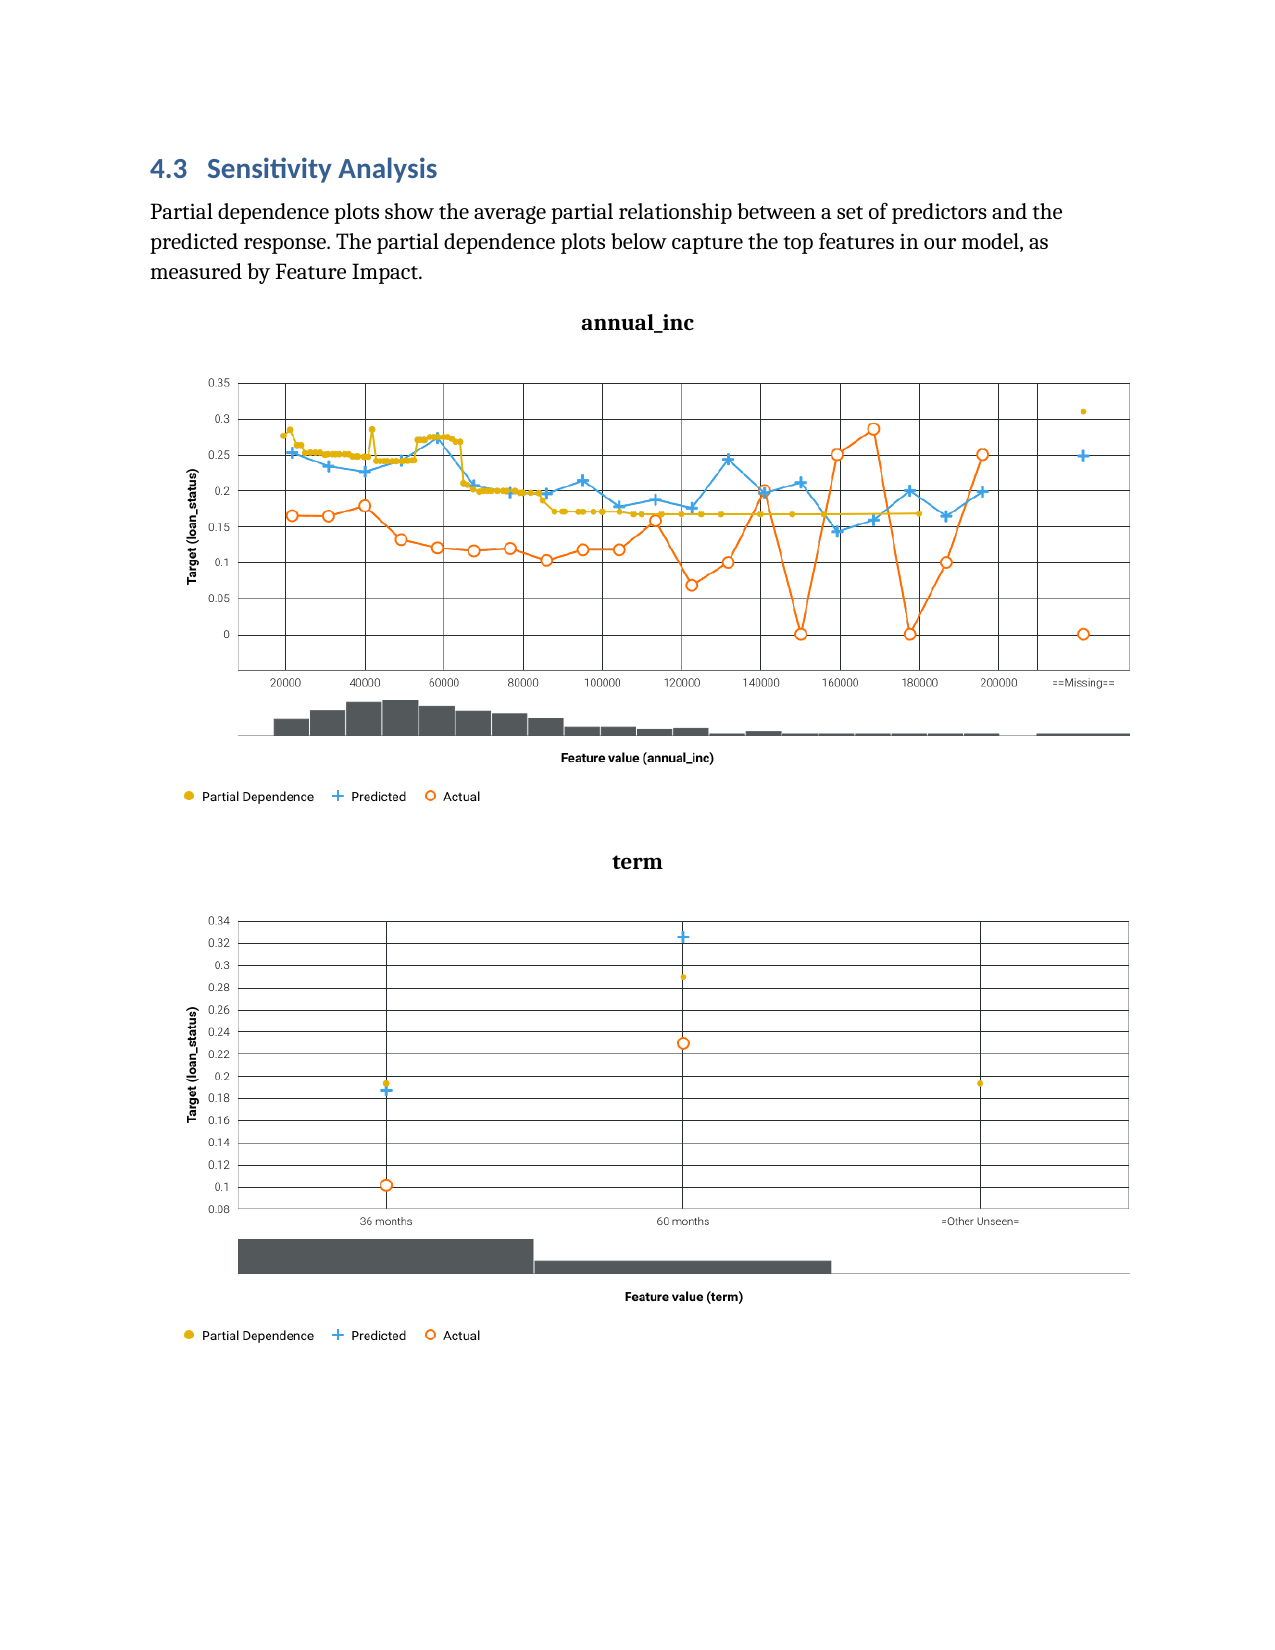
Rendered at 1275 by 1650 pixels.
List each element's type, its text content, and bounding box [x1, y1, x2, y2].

title annual_inc [150, 310, 1125, 336]
picture [168, 361, 1144, 824]
text Partial dependence plots show the average partial relationship between a set of predictors and the predicted response. The partial dependence plots below capture the top features in our model, as measured by Feature Impact. [150, 198, 1125, 285]
subtitle 4.3 Sensitivity Analysis [150, 150, 1125, 186]
picture [168, 900, 1144, 1363]
title term [150, 849, 1125, 875]
